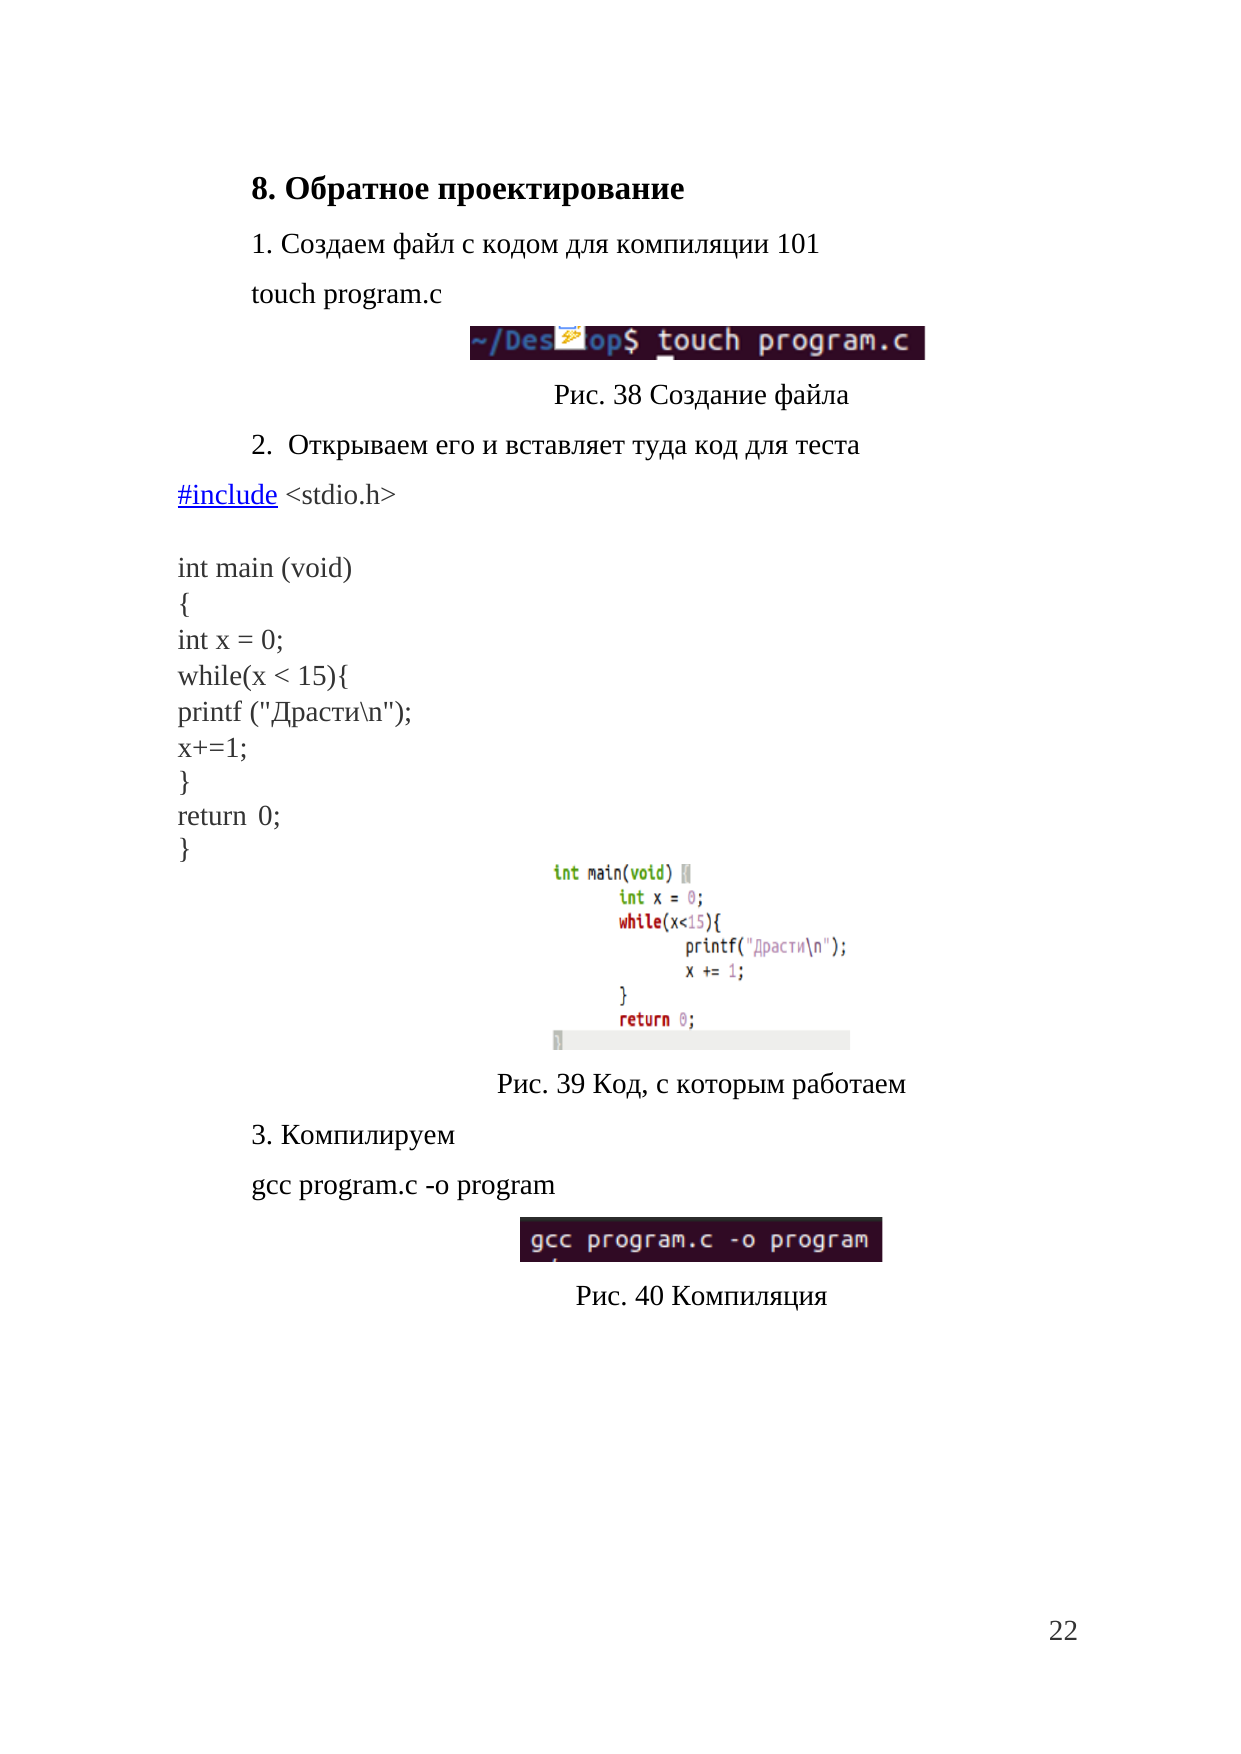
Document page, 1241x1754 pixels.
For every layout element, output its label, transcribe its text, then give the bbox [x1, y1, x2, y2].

text Рис. 38 Создание файла [177, 377, 1152, 410]
picture [470, 326, 933, 360]
list Компилируем [177, 1117, 1152, 1150]
list Открываем его и вставляет туда код для теста [177, 427, 1152, 461]
list #include <stdio.h> int main (void) { int x = 0; while(x < 15){ printf ("Драсти\n"); [177, 477, 1152, 728]
list x+=1; } return 0; } [177, 731, 281, 865]
list Рис. 40 Компиляция [177, 1278, 1152, 1312]
list gcc program.c -o program [177, 1167, 1152, 1201]
list Создаем файл с кодом для компиляции 101 [177, 226, 1152, 259]
picture [552, 864, 851, 1050]
list touch program.с [177, 276, 1152, 310]
text Рис. 39 Код, с которым работаем [177, 1067, 1152, 1100]
subtitle 8. Обратное проектирование [177, 168, 1152, 207]
picture [520, 1217, 883, 1262]
